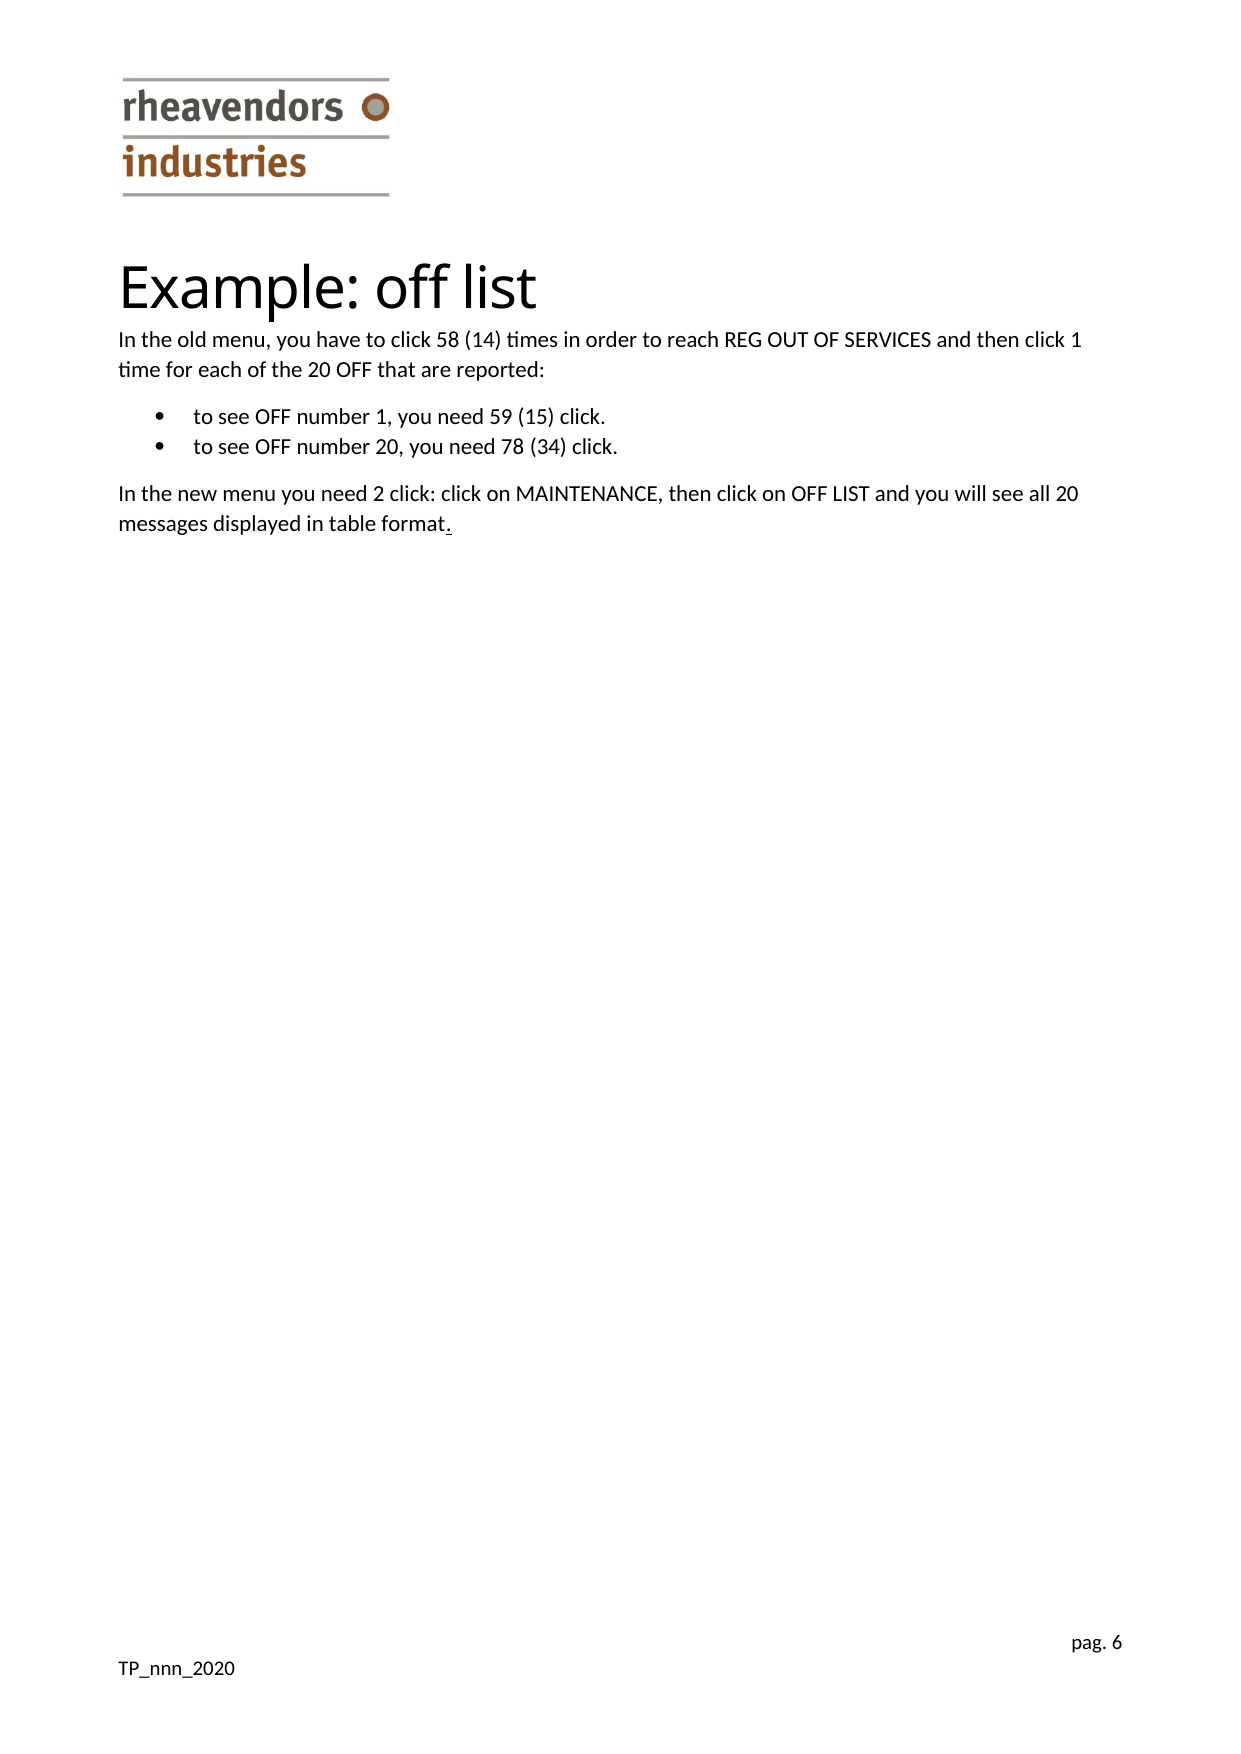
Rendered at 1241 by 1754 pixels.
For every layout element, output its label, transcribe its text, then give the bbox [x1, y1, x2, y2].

list to see OFF number 1, you need 59 (15) click. [156, 402, 1122, 430]
list to see OFF number 20, you need 78 (34) click. [156, 432, 1122, 460]
text In the new menu you need 2 click: click on MAINTENANCE, then click on OFF LIST and you will see all 20 messages displayed in table format. [118, 479, 1122, 537]
picture [118, 73, 394, 199]
title Example: off list [118, 246, 1122, 325]
text In the old menu, you have to click 58 (14) times in order to reach REG OUT OF SERVICES and then click 1 time for each of the 20 OFF that are reported: [118, 325, 1122, 383]
